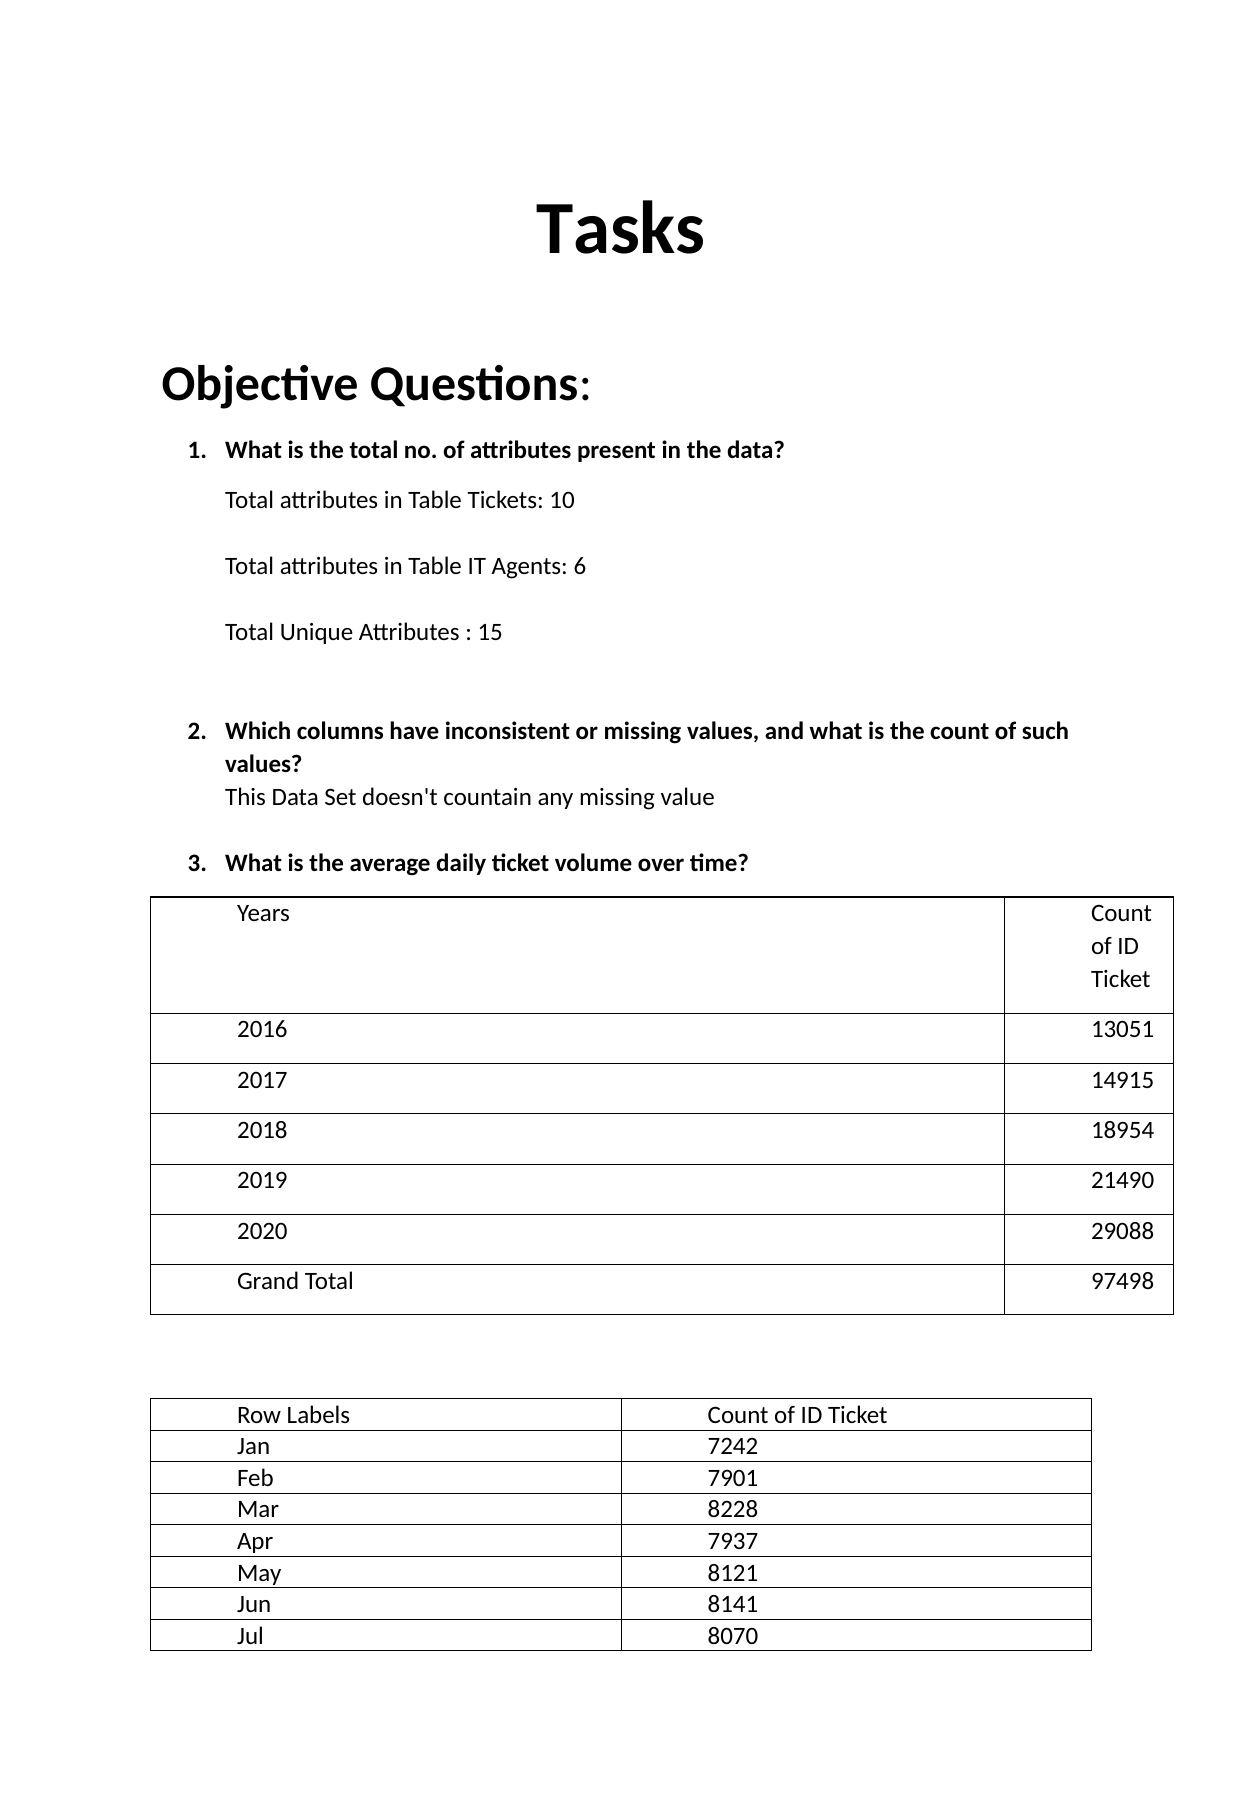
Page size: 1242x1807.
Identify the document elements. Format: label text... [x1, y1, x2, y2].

table_cell Feb [151, 1462, 621, 1493]
table_cell 18954 [1005, 1114, 1173, 1163]
table_cell Jul [151, 1620, 621, 1650]
table_header Count of ID Ticket [622, 1399, 1091, 1429]
table_cell 2020 [151, 1215, 1004, 1264]
list What is the average daily ticket volume over time? [187, 847, 1092, 877]
table_cell 97498 [1005, 1265, 1173, 1314]
table_cell 2018 [151, 1114, 1004, 1163]
table_cell 21490 [1005, 1165, 1173, 1214]
table_cell Mar [151, 1494, 621, 1524]
table_cell 2017 [151, 1064, 1004, 1113]
table_cell 29088 [1005, 1215, 1173, 1264]
table_header Row Labels [151, 1399, 621, 1429]
list What is the total no. of attributes present in the data? [187, 435, 1092, 465]
table_cell 13051 [1005, 1014, 1173, 1063]
table_cell May [151, 1557, 621, 1587]
text Objective Questions: [150, 352, 1092, 413]
text Tasks [150, 181, 1092, 272]
table_cell Apr [151, 1525, 621, 1556]
table_cell Jan [151, 1431, 621, 1461]
table_cell 8141 [622, 1588, 1091, 1619]
text Total attributes in Table Tickets: 10 Total attributes in Table IT Agents: 6 Total Unique Attributes : 15 [225, 484, 1092, 646]
table_cell 2019 [151, 1165, 1004, 1214]
table_header Count of ID Ticket [1005, 898, 1173, 1012]
table_cell 7901 [622, 1462, 1091, 1493]
table_cell 7242 [622, 1431, 1091, 1461]
list Which columns have inconsistent or missing values, and what is the count of such values? [187, 715, 1092, 778]
table_cell 2016 [151, 1014, 1004, 1063]
table_cell 7937 [622, 1525, 1091, 1556]
table_cell 8121 [622, 1557, 1091, 1587]
list This Data Set doesn't countain any missing value [225, 781, 1092, 811]
table_cell Grand Total [151, 1265, 1004, 1314]
table_cell 8228 [622, 1494, 1091, 1524]
table_cell 8070 [622, 1620, 1091, 1650]
table_cell 14915 [1005, 1064, 1173, 1113]
table_header Years [151, 898, 1004, 1012]
table_cell Jun [151, 1588, 621, 1619]
